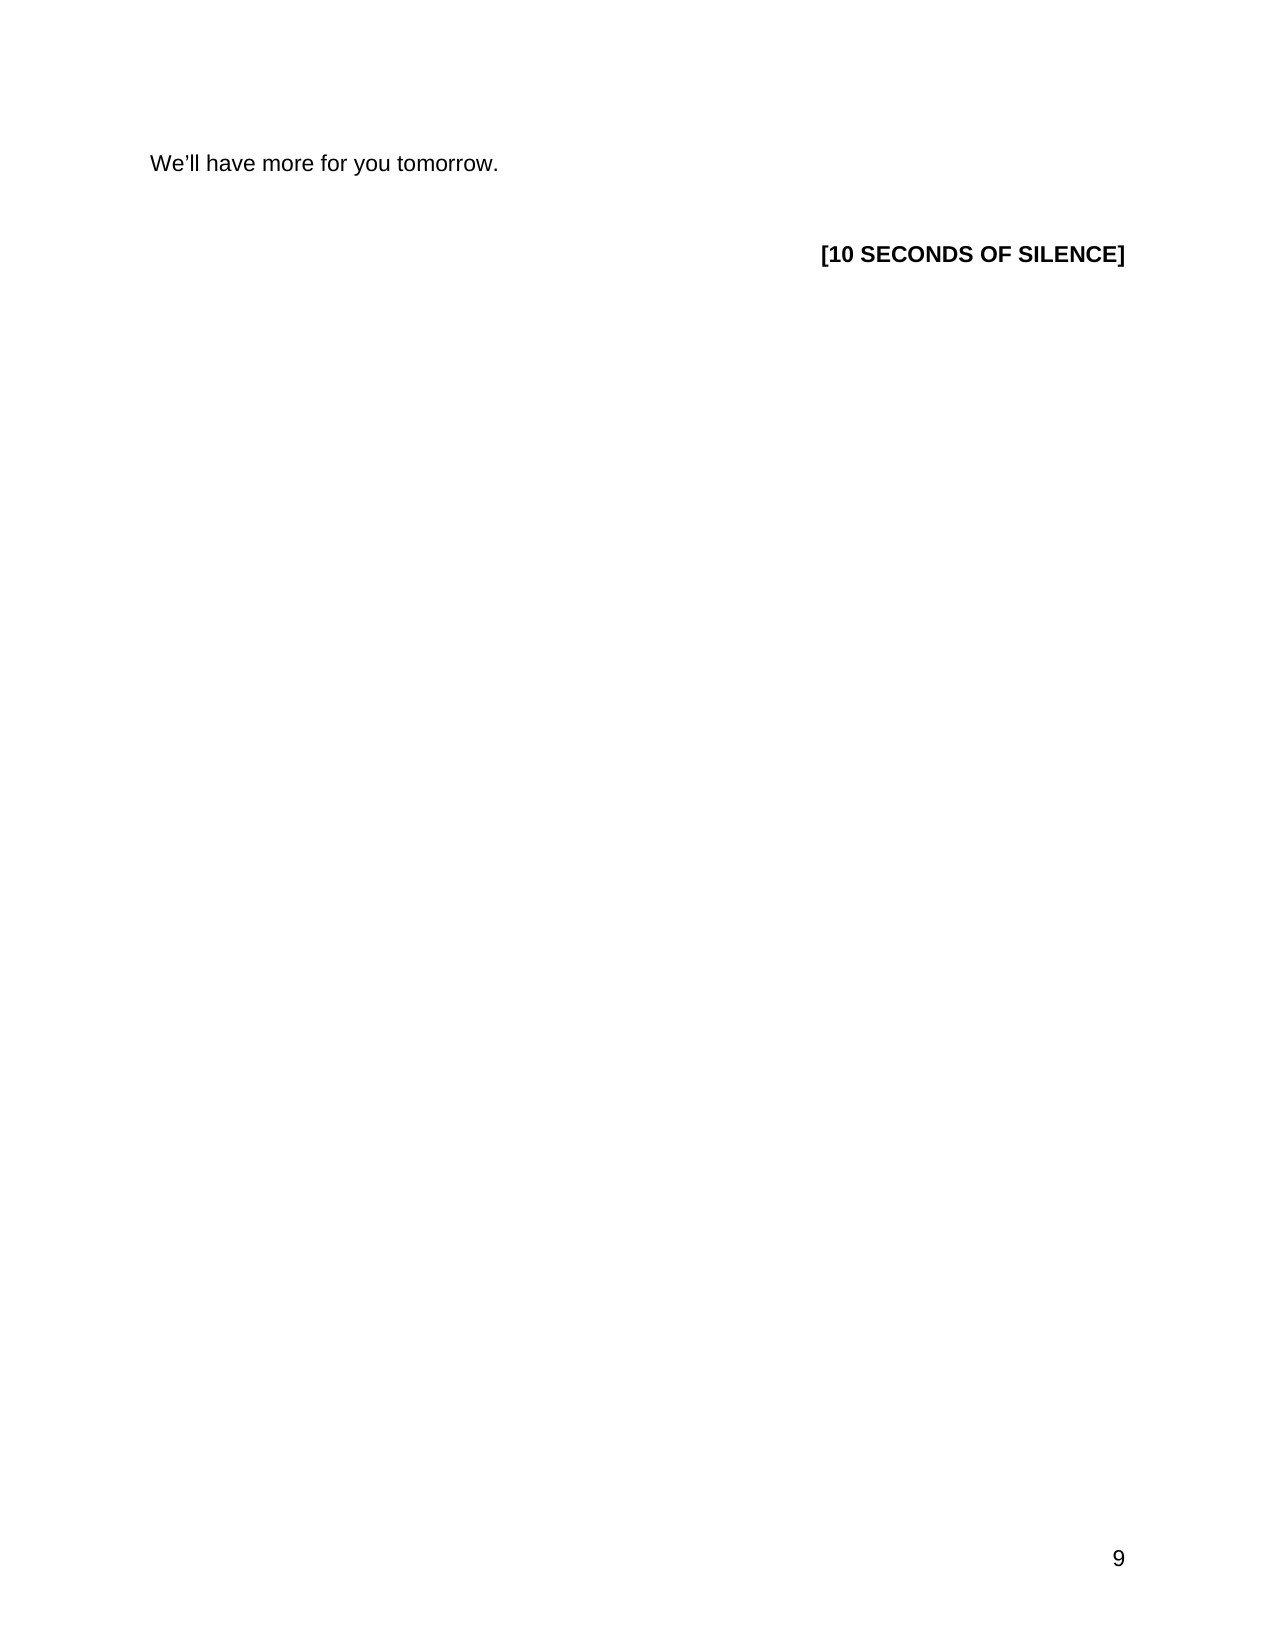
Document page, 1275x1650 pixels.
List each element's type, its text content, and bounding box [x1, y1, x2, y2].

text We’ll have more for you tomorrow. [150, 150, 1125, 176]
text [10 SECONDS OF SILENCE] [150, 241, 1125, 330]
